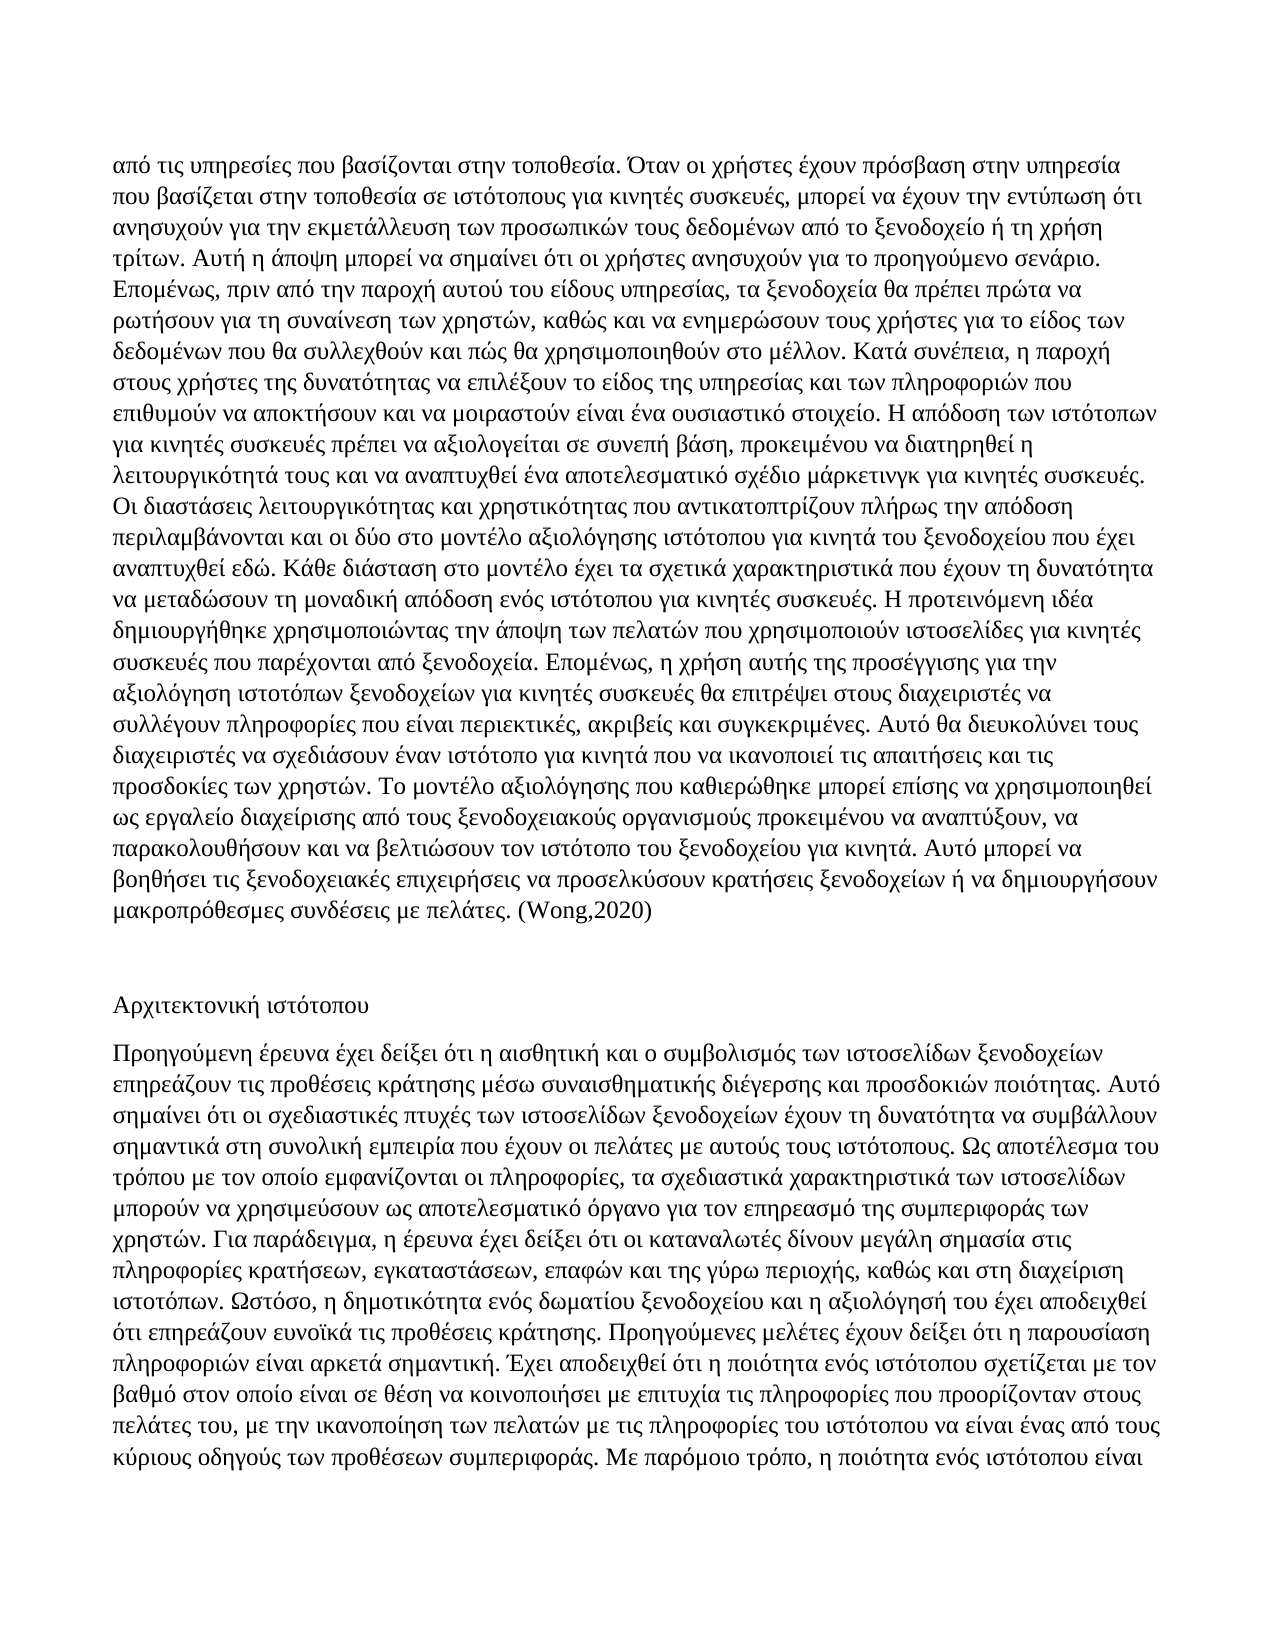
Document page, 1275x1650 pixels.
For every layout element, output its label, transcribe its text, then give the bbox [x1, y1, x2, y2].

text Αρχιτεκτονική ιστότοπου [112, 990, 1162, 1019]
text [112, 1038, 1162, 1470]
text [112, 150, 1162, 924]
